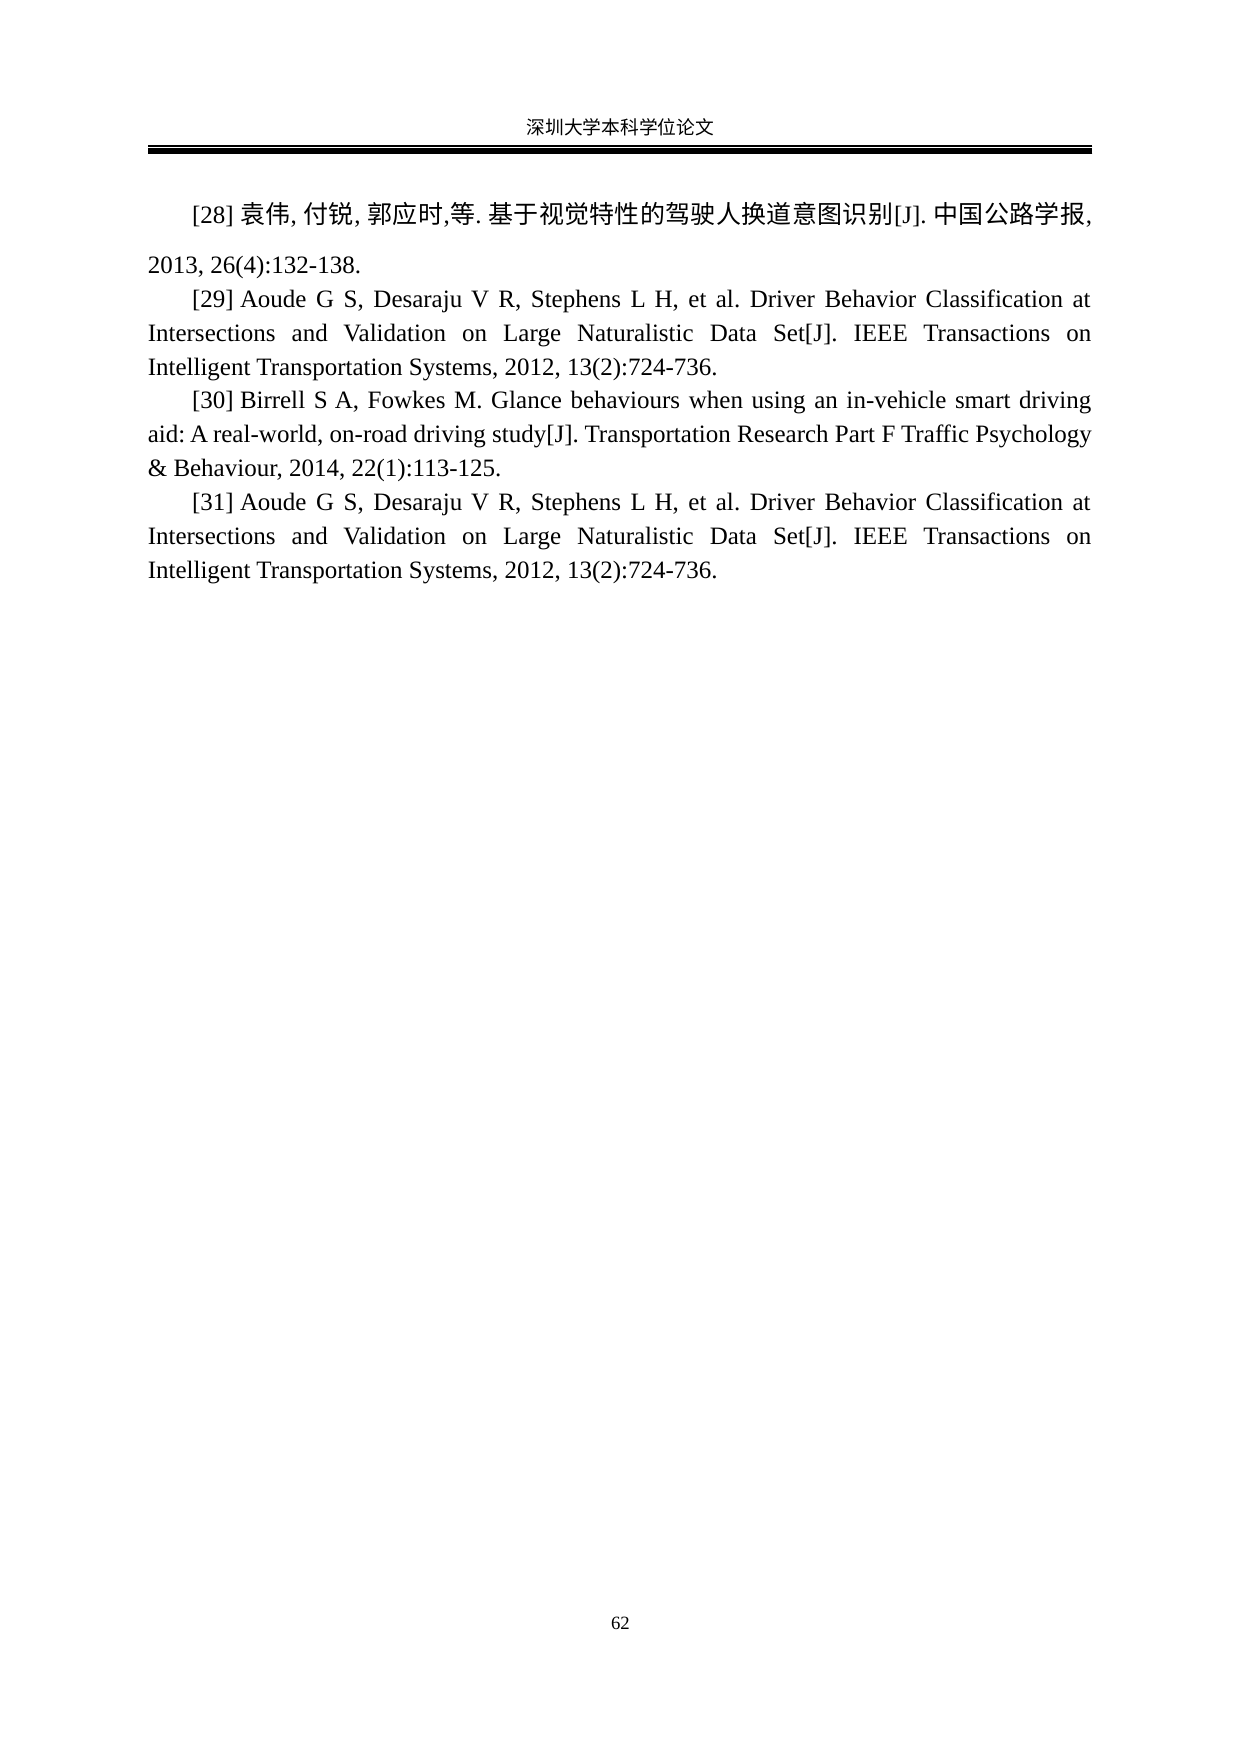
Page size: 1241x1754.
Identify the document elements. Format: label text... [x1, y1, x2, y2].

list Aoude G S, Desaraju V R, Stephens L H, et al. Driver Behavior Classification at Intersections and Validation on Large Naturalistic Data Set[J]. IEEE Transactions on Intelligent Transportation Systems, 2012, 13(2):724-736. [148, 485, 1092, 521]
list Aoude G S, Desaraju V R, Stephens L H, et al. Driver Behavior Classification at Intersections and Validation on Large Naturalistic Data Set[J]. IEEE Transactions on Intelligent Transportation Systems, 2012, 13(2):724-736. [148, 550, 1092, 587]
list 袁伟, 付锐, 郭应时,等. 基于视觉特性的驾驶人换道意图识别[J]. 中国公路学报, 2013, 26(4):132-138. [148, 179, 1092, 281]
list Aoude G S, Desaraju V R, Stephens L H, et al. Driver Behavior Classification at Intersections and Validation on Large Naturalistic Data Set[J]. IEEE Transactions on Intelligent Transportation Systems, 2012, 13(2):724-736. [148, 281, 1092, 383]
list Birrell S A, Fowkes M. Glance behaviours when using an in-vehicle smart driving aid: A real-world, on-road driving study[J]. Transportation Research Part F Traffic Psychology & Behaviour, 2014, 22(1):113-125. [148, 383, 1092, 485]
